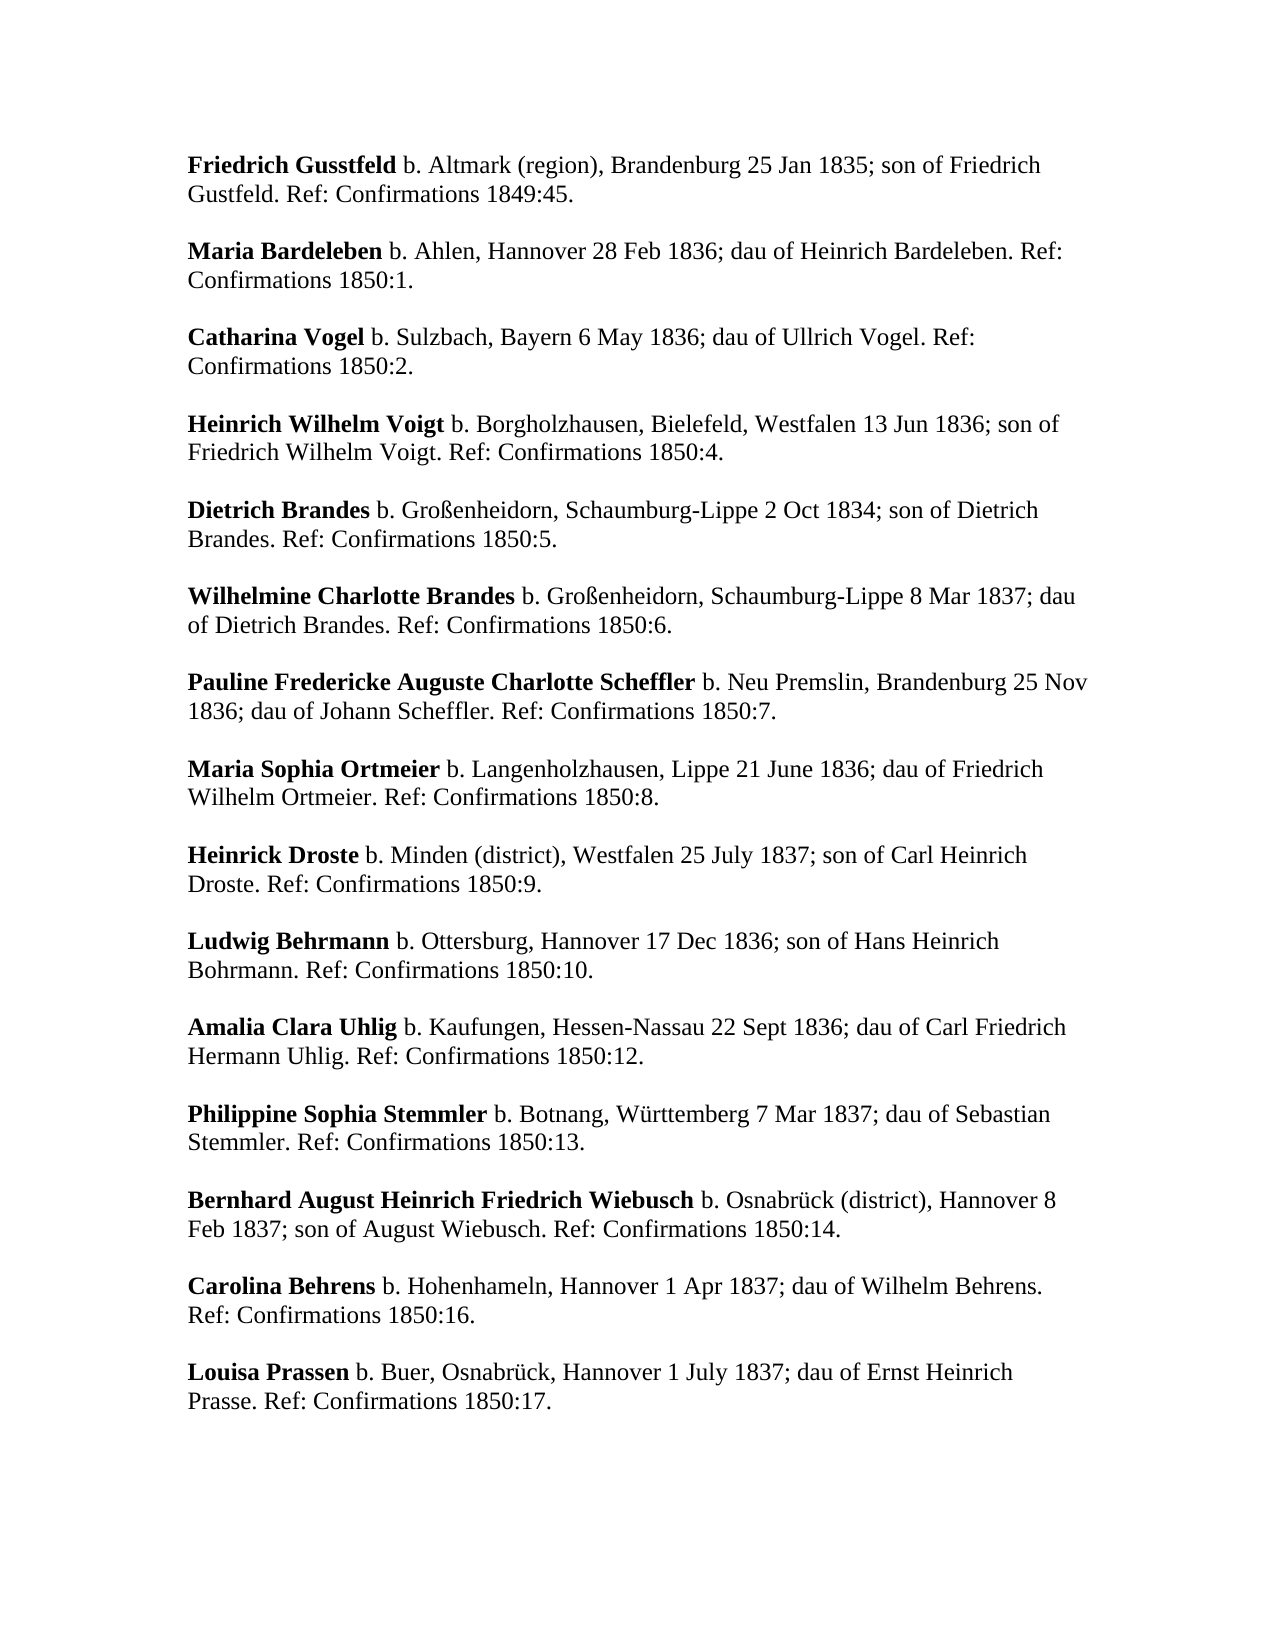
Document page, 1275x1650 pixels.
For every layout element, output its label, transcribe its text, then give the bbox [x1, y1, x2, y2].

text Maria Sophia Ortmeier b. Langenholzhausen, Lippe 21 June 1836; dau of Friedrich Wilhelm Ortmeier. Ref: Confirmations 1850:8. [187, 754, 1087, 811]
text Amalia Clara Uhlig b. Kaufungen, Hessen-Nassau 22 Sept 1836; dau of Carl Friedrich Hermann Uhlig. Ref: Confirmations 1850:12. [187, 1012, 1087, 1070]
text Heinrick Droste b. Minden (district), Westfalen 25 July 1837; son of Carl Heinrich Droste. Ref: Confirmations 1850:9. [187, 840, 1087, 897]
text Dietrich Brandes b. Großenheidorn, Schaumburg-Lippe 2 Oct 1834; son of Dietrich Brandes. Ref: Confirmations 1850:5. [187, 495, 1087, 552]
text Maria Bardeleben b. Ahlen, Hannover 28 Feb 1836; dau of Heinrich Bardeleben. Ref: Confirmations 1850:1. [187, 236, 1087, 294]
text Philippine Sophia Stemmler b. Botnang, Württemberg 7 Mar 1837; dau of Sebastian Stemmler. Ref: Confirmations 1850:13. [187, 1099, 1087, 1156]
text Louisa Prassen b. Buer, Osnabrück, Hannover 1 July 1837; dau of Ernst Heinrich Prasse. Ref: Confirmations 1850:17. [187, 1357, 1087, 1415]
text Bernhard August Heinrich Friedrich Wiebusch b. Osnabrück (district), Hannover 8 Feb 1837; son of August Wiebusch. Ref: Confirmations 1850:14. [187, 1185, 1087, 1242]
text Wilhelmine Charlotte Brandes b. Großenheidorn, Schaumburg-Lippe 8 Mar 1837; dau of Dietrich Brandes. Ref: Confirmations 1850:6. [187, 581, 1087, 639]
text Pauline Fredericke Auguste Charlotte Scheffler b. Neu Premslin, Brandenburg 25 Nov 1836; dau of Johann Scheffler. Ref: Confirmations 1850:7. [187, 667, 1087, 725]
text Heinrich Wilhelm Voigt b. Borgholzhausen, Bielefeld, Westfalen 13 Jun 1836; son of Friedrich Wilhelm Voigt. Ref: Confirmations 1850:4. [187, 409, 1087, 466]
text Carolina Behrens b. Hohenhameln, Hannover 1 Apr 1837; dau of Wilhelm Behrens. Ref: Confirmations 1850:16. [187, 1271, 1087, 1329]
text Friedrich Gusstfeld b. Altmark (region), Brandenburg 25 Jan 1835; son of Friedrich Gustfeld. Ref: Confirmations 1849:45. [187, 150, 1087, 207]
text Catharina Vogel b. Sulzbach, Bayern 6 May 1836; dau of Ullrich Vogel. Ref: Confirmations 1850:2. [187, 322, 1087, 380]
text Ludwig Behrmann b. Ottersburg, Hannover 17 Dec 1836; son of Hans Heinrich Bohrmann. Ref: Confirmations 1850:10. [187, 926, 1087, 984]
